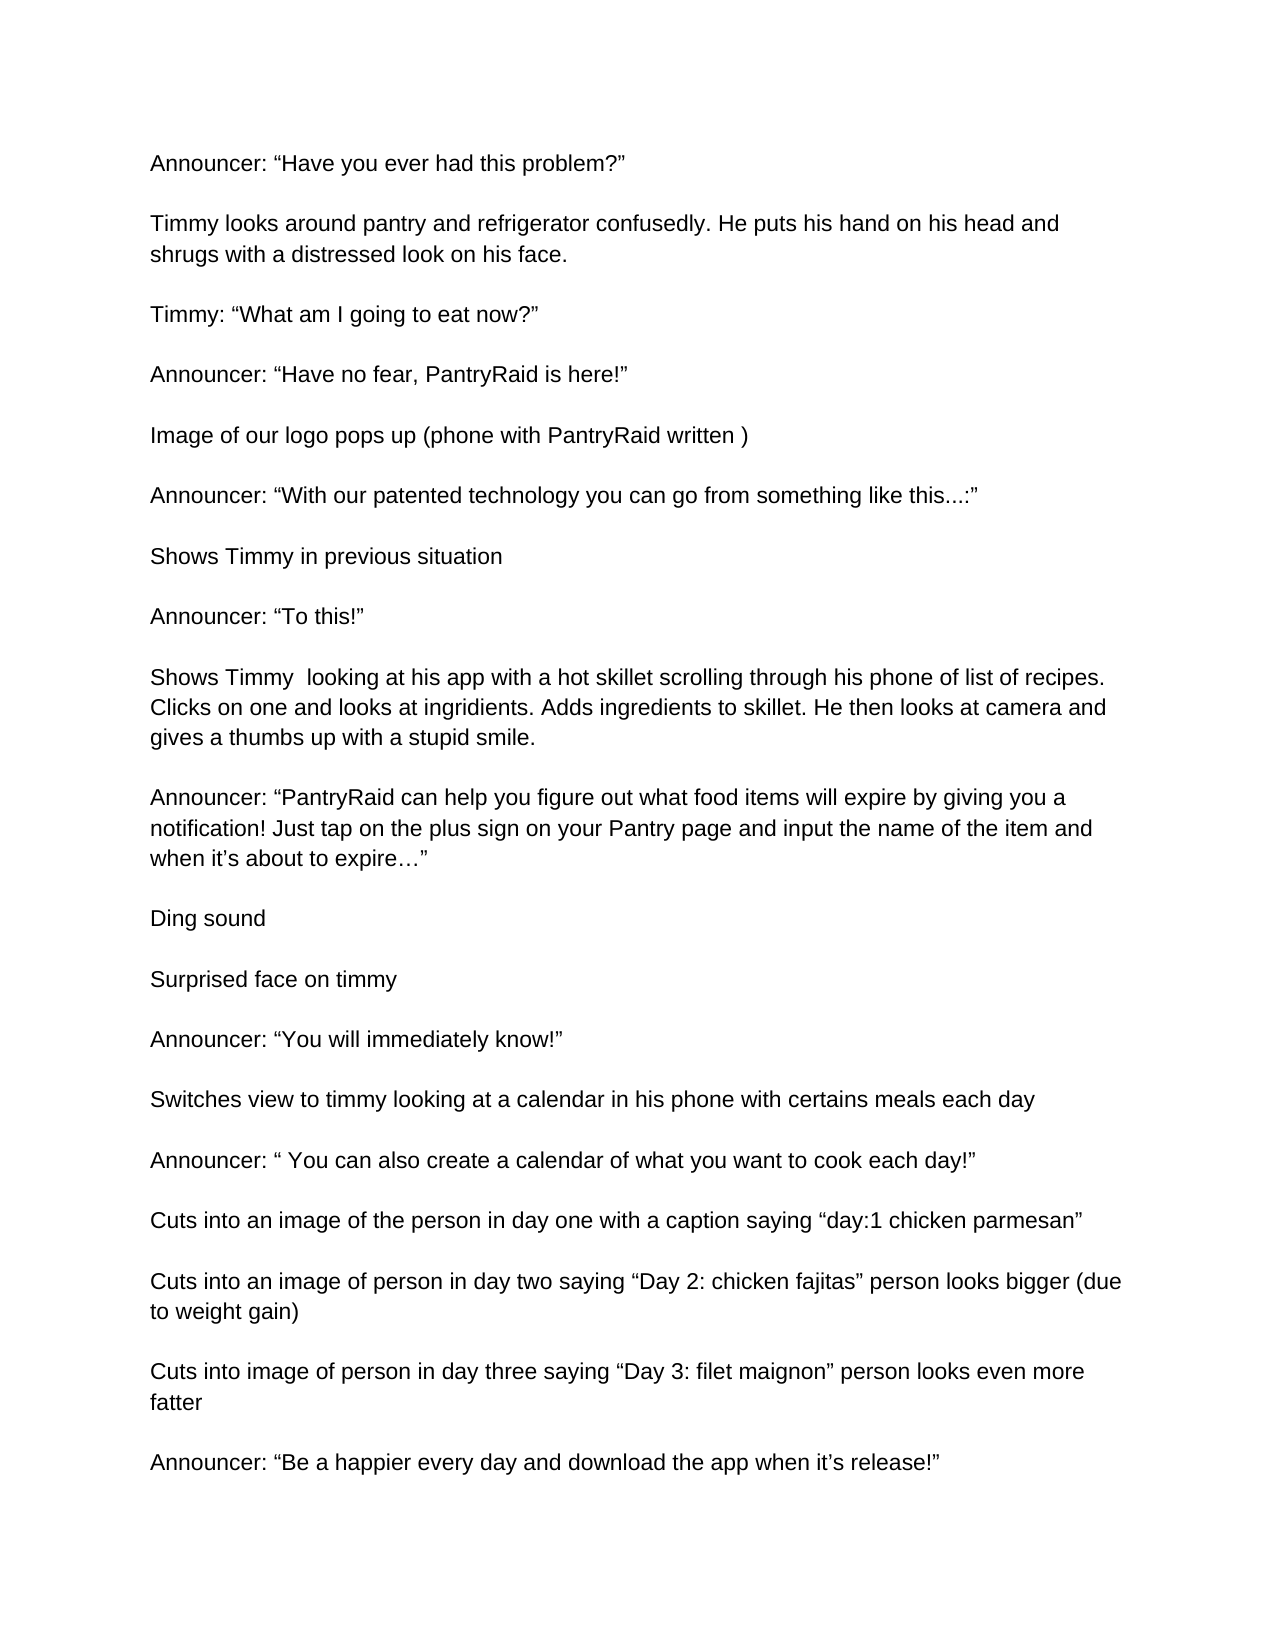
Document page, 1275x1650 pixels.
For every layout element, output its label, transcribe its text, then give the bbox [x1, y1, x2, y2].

text Switches view to timmy looking at a calendar in his phone with certains meals each day [150, 1086, 1125, 1113]
text Timmy looks around pantry and refrigerator confusedly. He puts his hand on his head and shrugs with a distressed look on his face. [150, 210, 1125, 267]
text Announcer: “PantryRaid can help you figure out what food items will expire by giving you a notification! Just tap on the plus sign on your Pantry page and input the name of the item and when it’s about to expire…” [150, 784, 1125, 871]
text Announcer: “To this!” [150, 573, 1125, 629]
text Shows Timmy looking at his app with a hot skillet scrolling through his phone of list of recipes. Clicks on one and looks at ingridients. Adds ingredients to skillet. He then looks at camera and gives a thumbs up with a stupid smile. [150, 663, 1125, 750]
text Image of our logo pops up (phone with PantryRaid written ) [150, 422, 1125, 448]
text Ding sound [150, 905, 1125, 932]
text Cuts into image of person in day three saying “Day 3: filet maignon” person looks even more fatter [150, 1358, 1125, 1415]
text Surprised face on timmy [150, 966, 1125, 992]
text Announcer: “Have no fear, PantryRaid is here!” [150, 361, 1125, 388]
text Cuts into an image of the person in day one with a caption saying “day:1 chicken parmesan” [150, 1207, 1125, 1234]
text Cuts into an image of person in day two saying “Day 2: chicken fajitas” person looks bigger (due to weight gain) [150, 1268, 1125, 1324]
text Announcer: “Be a happier every day and download the app when it’s release!” [150, 1449, 1125, 1475]
text Announcer: “You will immediately know!” [150, 1026, 1125, 1052]
text Announcer: “Have you ever had this problem?” [150, 150, 1125, 176]
text Announcer: “ You can also create a calendar of what you want to cook each day!” [150, 1147, 1125, 1173]
text Shows Timmy in previous situation [150, 543, 1125, 569]
text Announcer: “With our patented technology you can go from something like this...:” [150, 482, 1125, 509]
text Timmy: “What am I going to eat now?” [150, 301, 1125, 327]
